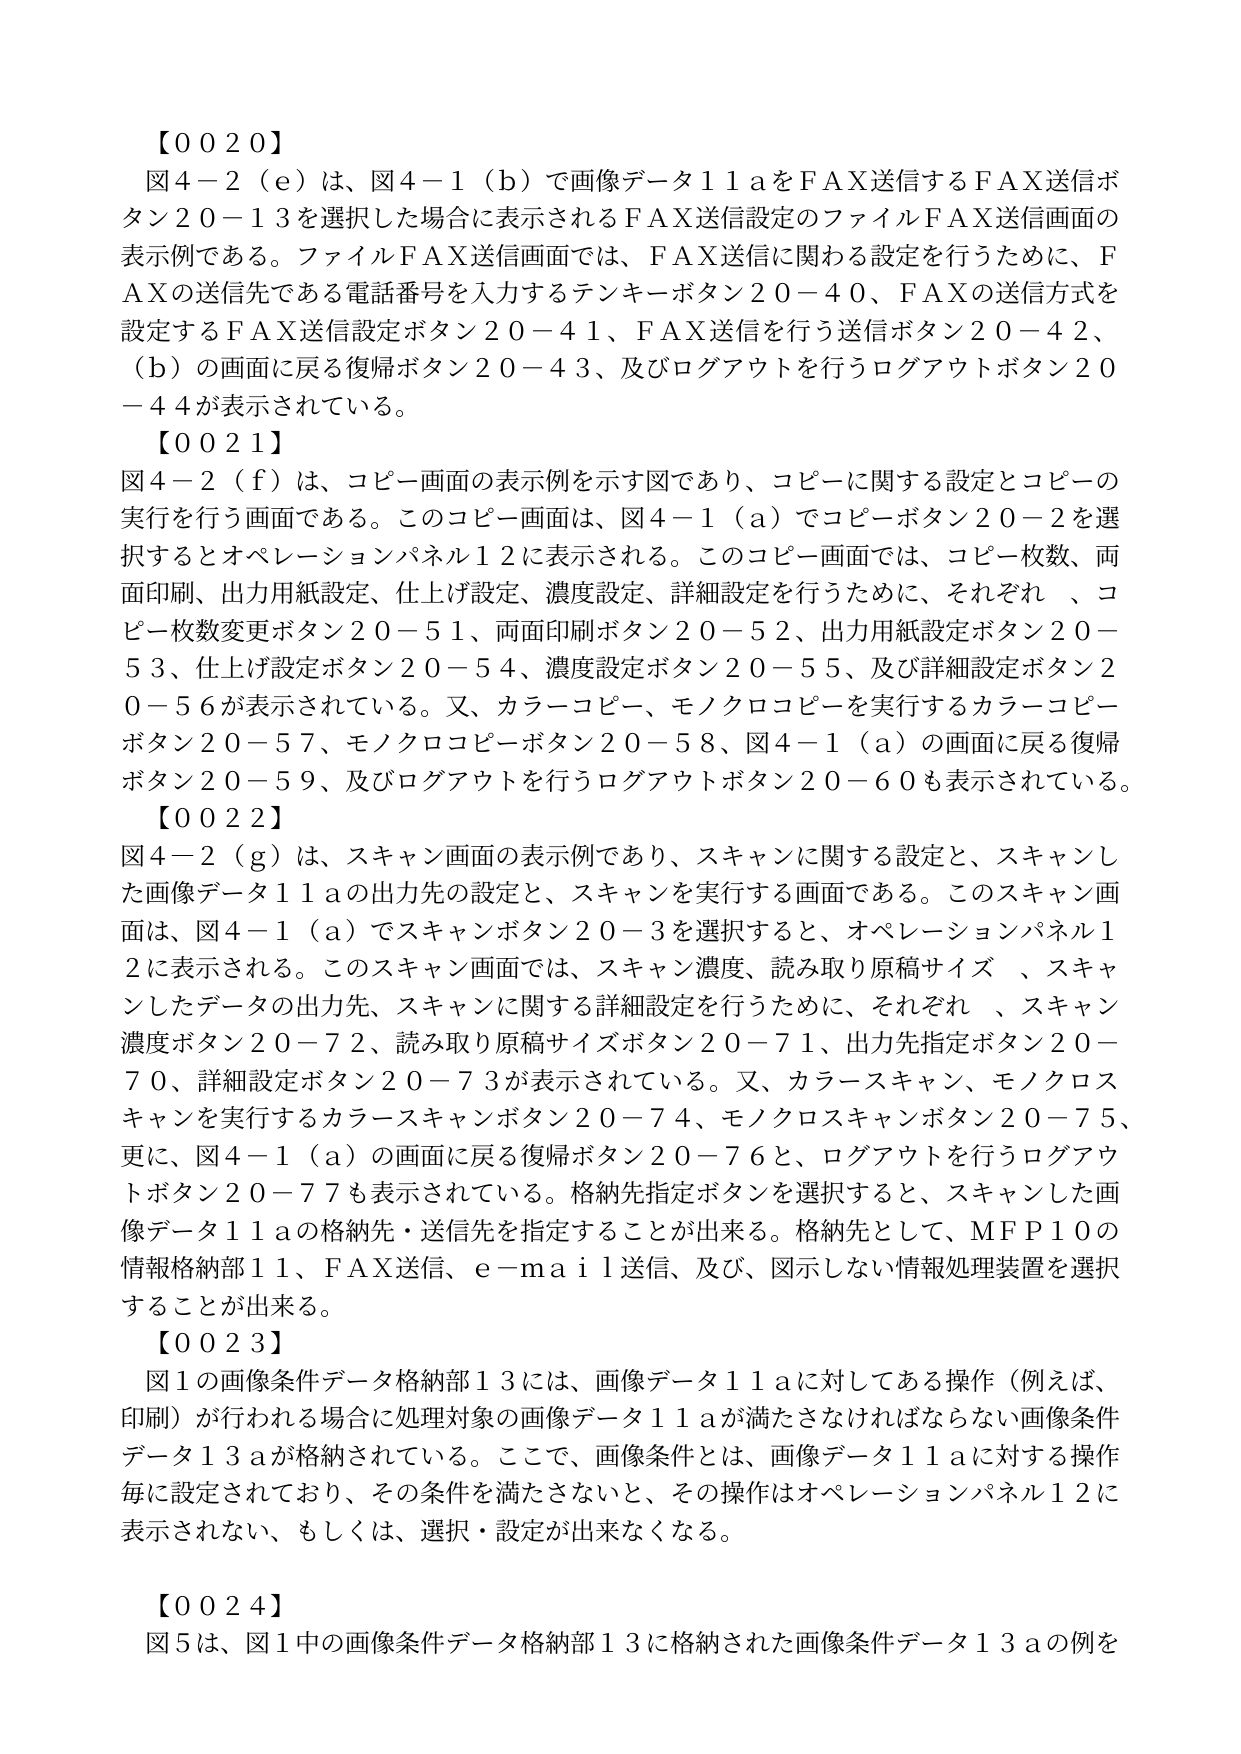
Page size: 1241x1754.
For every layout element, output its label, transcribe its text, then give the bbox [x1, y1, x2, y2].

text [120, 1623, 1120, 1661]
text 【００２１】 [120, 423, 1120, 461]
text 図４－２（ｅ）は、図４－１（ｂ）で画像データ１１ａをＦＡＸ送信するＦＡＸ送信ボタン２０－１３を選択した場合に表示されるＦＡＸ送信設定のファイルＦＡＸ送信画面の表示例である。ファイルＦＡＸ送信画面では、ＦＡＸ送信に関わる設定を行うために、ＦＡＸの送信先である電話番号を入力するテンキーボタン２０－４０、ＦＡＸの送信方式を設定するＦＡＸ送信設定ボタン２０－４１、ＦＡＸ送信を行う送信ボタン２０－４２、（ｂ）の画面に戻る復帰ボタン２０－４３、及びログアウトを行うログアウトボタン２０－４４が表示されている。 [120, 161, 1120, 423]
text 【００２３】 [120, 1323, 1120, 1361]
text 図１の画像条件データ格納部１３には、画像データ１１ａに対してある操作（例えば、印刷）が行われる場合に処理対象の画像データ１１ａが満たさなければならない画像条件データ１３ａが格納されている。ここで、画像条件とは、画像データ１１ａに対する操作毎に設定されており、その条件を満たさないと、その操作はオペレーションパネル１２に表示されない、もしくは、選択・設定が出来なくなる。 [120, 1361, 1120, 1548]
text 【００２４】 [120, 1586, 1120, 1623]
text 【００２２】 [120, 798, 1120, 836]
text 【００２０】 [120, 123, 1120, 161]
text 図４－２（ｆ）は、コピー画面の表示例を示す図であり、コピーに関する設定とコピーの実行を行う画面である。このコピー画面は、図４－１（ａ）でコピーボタン２０－２を選択するとオペレーションパネル１２に表示される。このコピー画面では、コピー枚数、両面印刷、出力用紙設定、仕上げ設定、濃度設定、詳細設定を行うために、それぞれ、コピー枚数変更ボタン２０－５１、両面印刷ボタン２０－５２、出力用紙設定ボタン２０－５３、仕上げ設定ボタン２０－５４、濃度設定ボタン２０－５５、及び詳細設定ボタン２０－５６が表示されている。又、カラーコピー、モノクロコピーを実行するカラーコピーボタン２０－５７、モノクロコピーボタン２０－５８、図４－１（ａ）の画面に戻る復帰ボタン２０－５９、及びログアウトを行うログアウトボタン２０－６０も表示されている。 [120, 461, 1120, 798]
text 図４―２（ｇ）は、スキャン画面の表示例であり、スキャンに関する設定と、スキャンした画像データ１１ａの出力先の設定と、スキャンを実行する画面である。このスキャン画面は、図４－１（ａ）でスキャンボタン２０－３を選択すると、オペレーションパネル１２に表示される。このスキャン画面では、スキャン濃度、読み取り原稿サイズ、スキャンしたデータの出力先、スキャンに関する詳細設定を行うために、それぞれ、スキャン濃度ボタン２０－７２、読み取り原稿サイズボタン２０－７１、出力先指定ボタン２０－７０、詳細設定ボタン２０－７３が表示されている。又、カラースキャン、モノクロスキャンを実行するカラースキャンボタン２０－７４、モノクロスキャンボタン２０－７５、更に、図４－１（ａ）の画面に戻る復帰ボタン２０－７６と、ログアウトを行うログアウトボタン２０－７７も表示されている。格納先指定ボタンを選択すると、スキャンした画像データ１１ａの格納先・送信先を指定することが出来る。格納先として、ＭＦＰ１０の情報格納部１１、ＦＡＸ送信、ｅ－ｍａｉｌ送信、及び、図示しない情報処理装置を選択することが出来る。 [120, 836, 1120, 1323]
